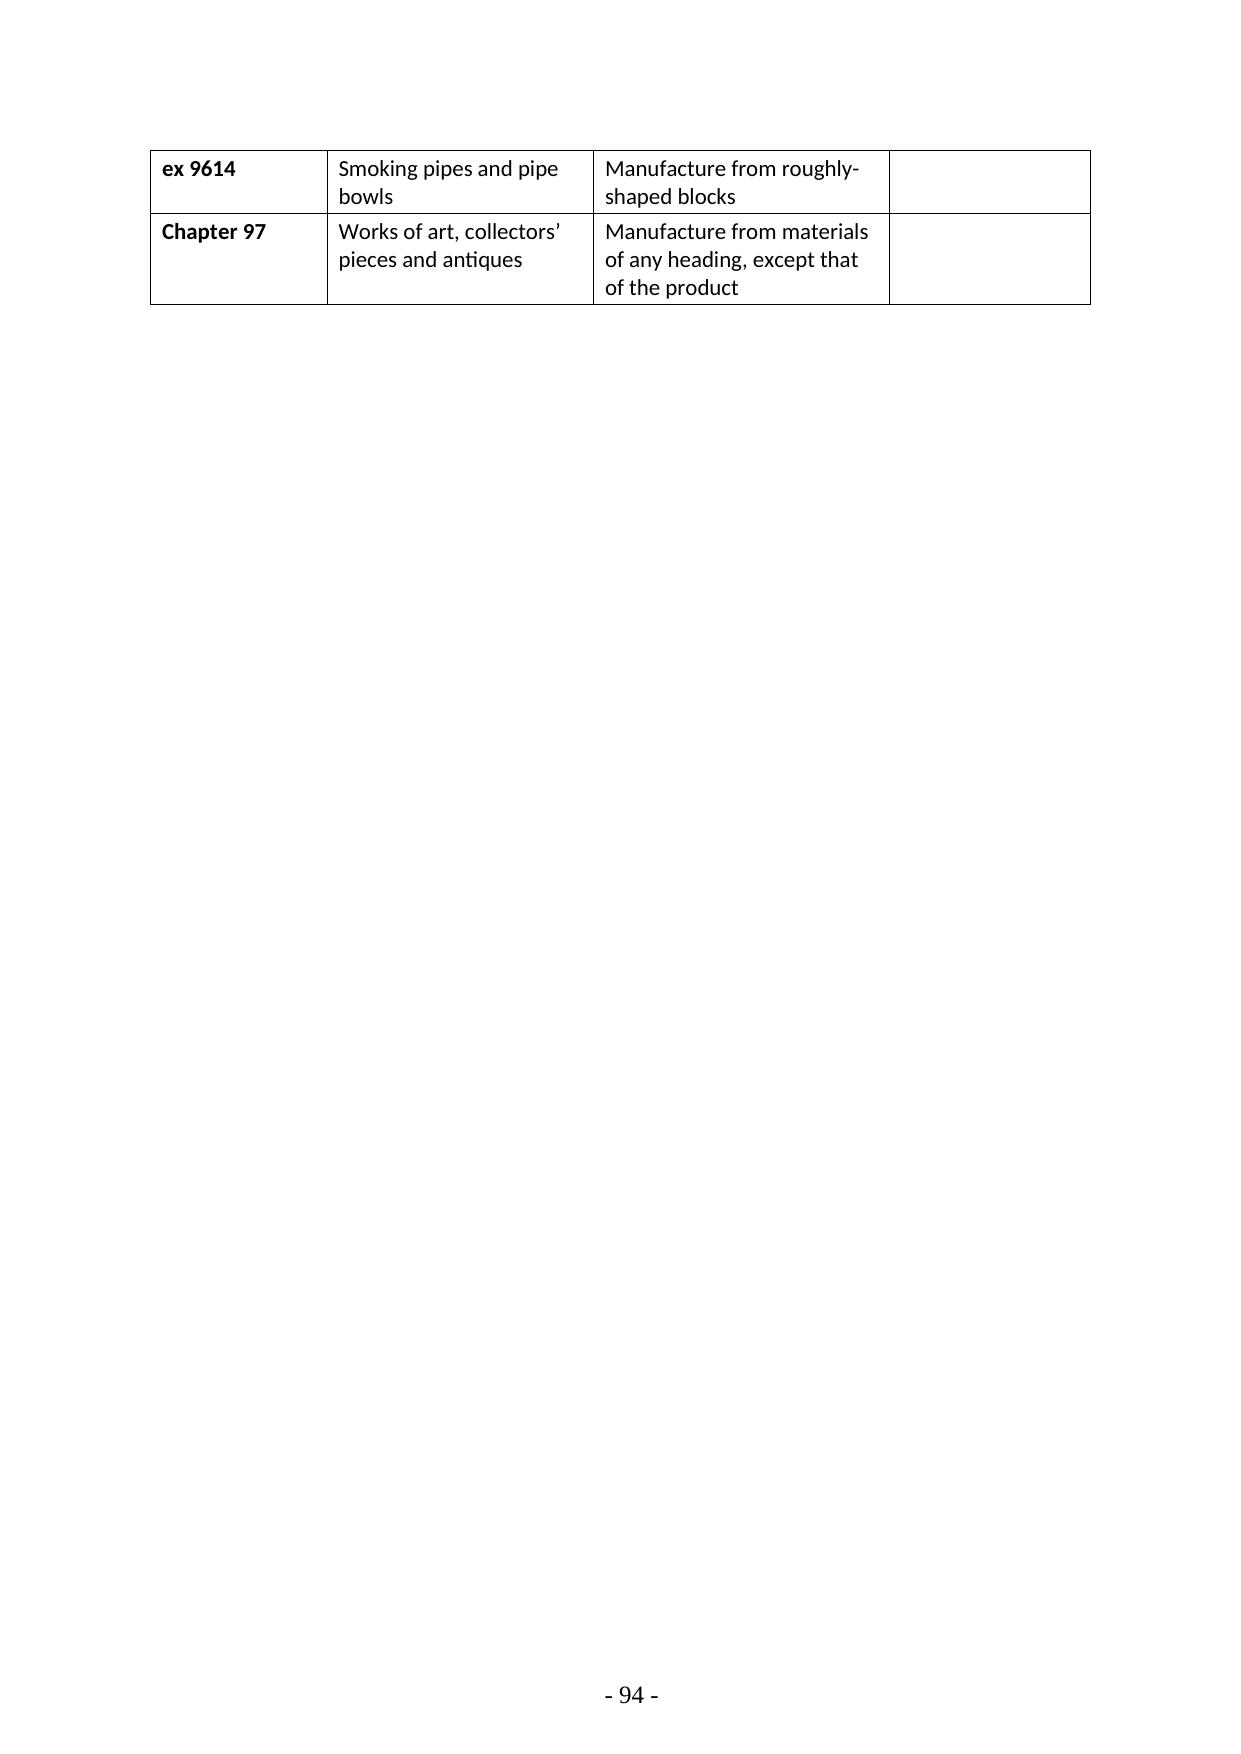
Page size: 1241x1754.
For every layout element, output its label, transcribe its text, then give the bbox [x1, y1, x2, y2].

table_cell [890, 151, 1090, 213]
table_cell Manufacture from roughly-shaped blocks [594, 151, 889, 213]
table_cell Manufacture from materials of any heading, except that of the product [594, 214, 889, 304]
table_cell Chapter 97 [151, 214, 327, 304]
table_cell Smoking pipes and pipe bowls [328, 151, 593, 213]
table_cell Works of art, collectors’ pieces and antiques [328, 214, 593, 304]
table_cell ex 9614 [151, 151, 327, 213]
table_cell [890, 214, 1090, 304]
